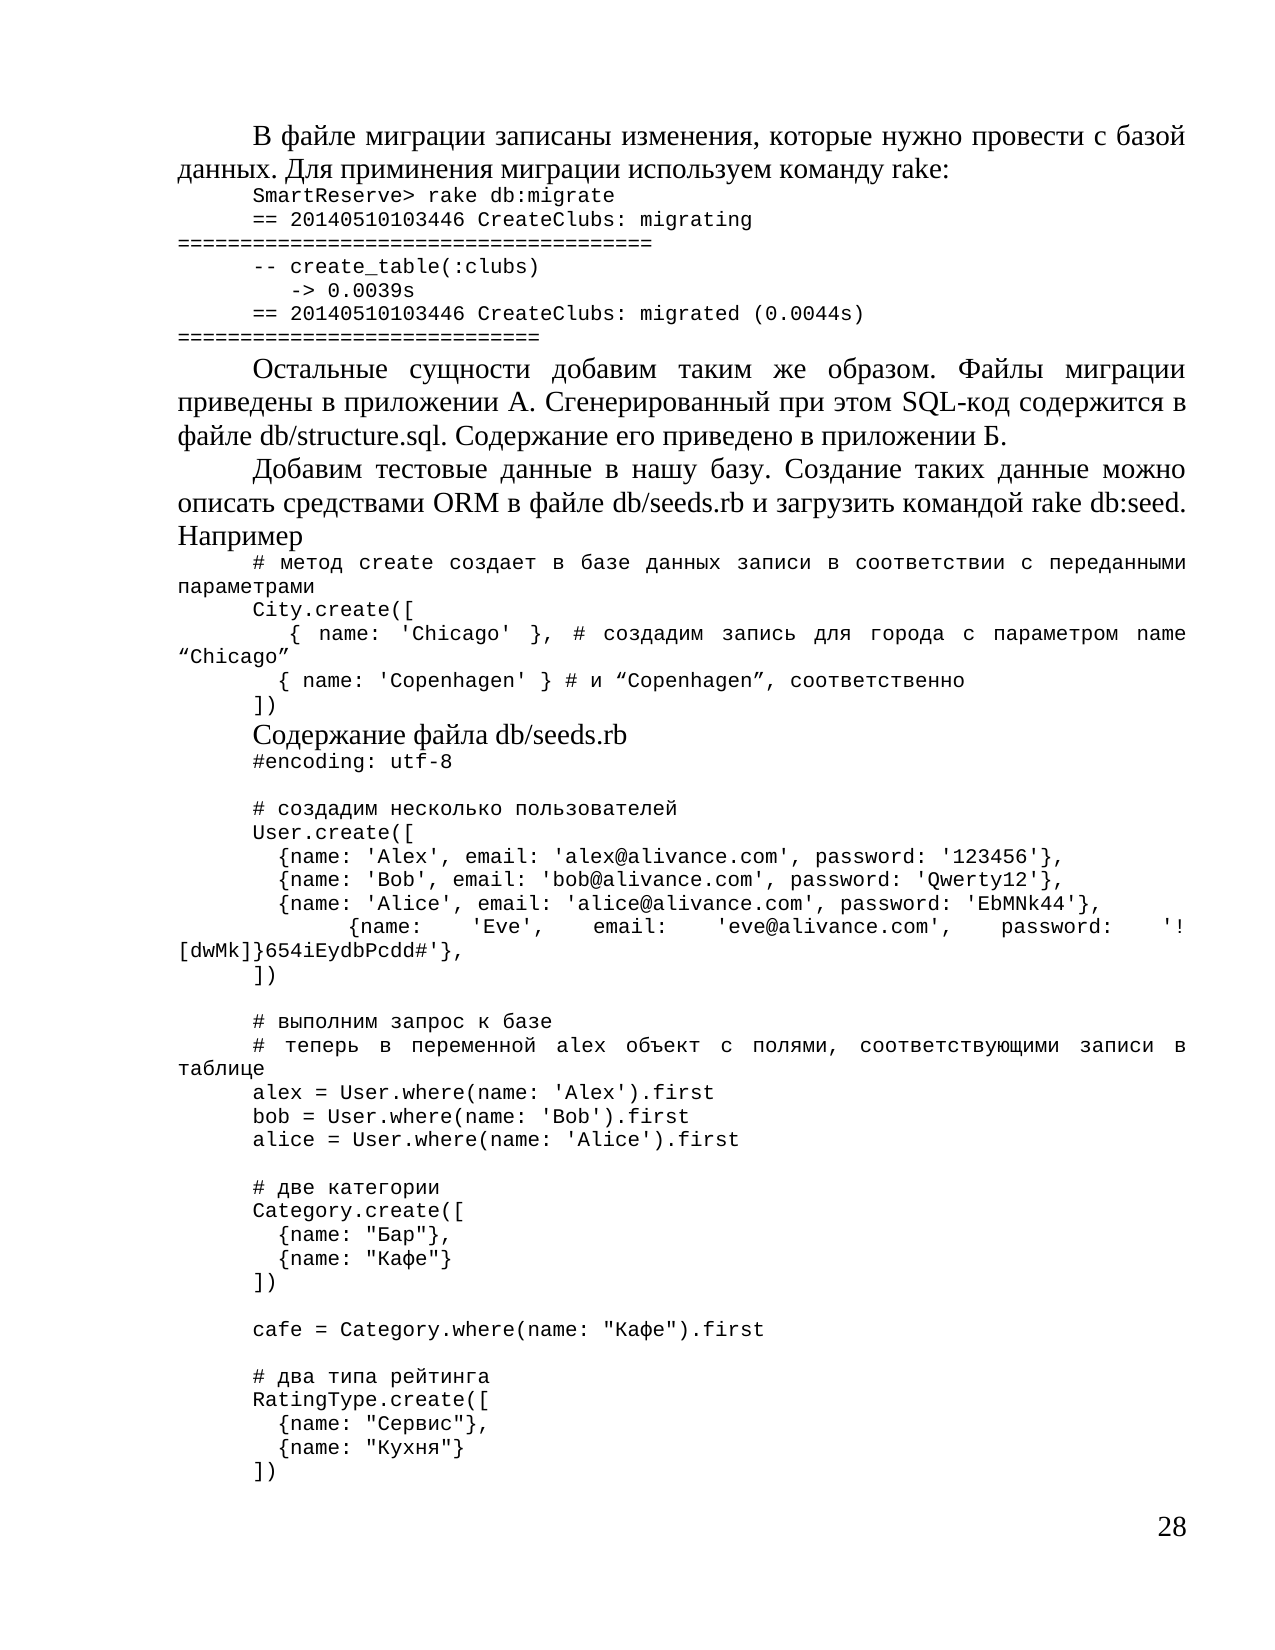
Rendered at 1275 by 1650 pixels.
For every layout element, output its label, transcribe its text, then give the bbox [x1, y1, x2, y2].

text # теперь в переменной alex объект с полями, соответствующими записи в таблице [177, 1035, 1186, 1082]
text alex = User.where(name: 'Alex').first [177, 1082, 1186, 1106]
text # метод create создает в базе данных записи в соответствии с переданными параметрами [177, 552, 1186, 599]
text # выполним запрос к базе [177, 1011, 1186, 1035]
text {name: 'Bob', email: 'bob@alivance.com', password: 'Qwerty12'}, [177, 869, 1186, 893]
text ]) [177, 1460, 1186, 1484]
text Содержание файла db/seeds.rb [177, 717, 1186, 751]
text { name: 'Chicago' }, # создадим запись для города с параметром name “Chicago” [177, 623, 1186, 670]
text {name: 'Eve', email: 'eve@alivance.com', password: '![dwMk]}654iEydbPcdd#'}, [177, 917, 1186, 964]
text RatingType.create([ [177, 1389, 1186, 1413]
text == 20140510103446 CreateClubs: migrated (0.0044s) ============================= [177, 303, 1186, 351]
text Category.create([ [177, 1200, 1186, 1224]
text -> 0.0039s [177, 280, 1186, 303]
text # две категории [177, 1177, 1186, 1200]
text ]) [177, 694, 1186, 717]
text cafe = Category.where(name: "Кафе").first [177, 1318, 1186, 1342]
text Остальные сущности добавим таким же образом. Файлы миграции приведены в приложении А. Сгенерированный при этом SQL-код содержится в файле db/structure.sql. Содержание его приведено в приложении Б. [177, 351, 1186, 451]
text {name: "Кухня"} [177, 1437, 1186, 1460]
text # создадим несколько пользователей [177, 798, 1186, 822]
text City.create([ [177, 599, 1186, 623]
text # два типа рейтинга [177, 1366, 1186, 1389]
text {name: "Кафе"} [177, 1248, 1186, 1271]
text SmartReserve> rake db:migrate [177, 185, 1186, 209]
text ]) [177, 1271, 1186, 1295]
text == 20140510103446 CreateClubs: migrating ====================================== [177, 209, 1186, 256]
text #encoding: utf-8 [177, 751, 1186, 775]
text Добавим тестовые данные в нашу базу. Создание таких данные можно описать средствами ORM в файле db/seeds.rb и загрузить командой rake db:seed. Например [177, 451, 1186, 552]
text alice = User.where(name: 'Alice').first [177, 1129, 1186, 1153]
text В файле миграции записаны изменения, которые нужно провести с базой данных. Для приминения миграции используем команду rake: [177, 118, 1186, 185]
text { name: 'Copenhagen' } # и “Copenhagen”, соответственно [177, 670, 1186, 694]
text {name: "Бар"}, [177, 1224, 1186, 1248]
text User.create([ [177, 822, 1186, 846]
text -- create_table(:clubs) [177, 256, 1186, 280]
text ]) [177, 964, 1186, 987]
text {name: "Сервис"}, [177, 1413, 1186, 1437]
text {name: 'Alice', email: 'alice@alivance.com', password: 'EbMNk44'}, [177, 893, 1186, 917]
text {name: 'Alex', email: 'alex@alivance.com', password: '123456'}, [177, 846, 1186, 869]
text bob = User.where(name: 'Bob').first [177, 1106, 1186, 1129]
